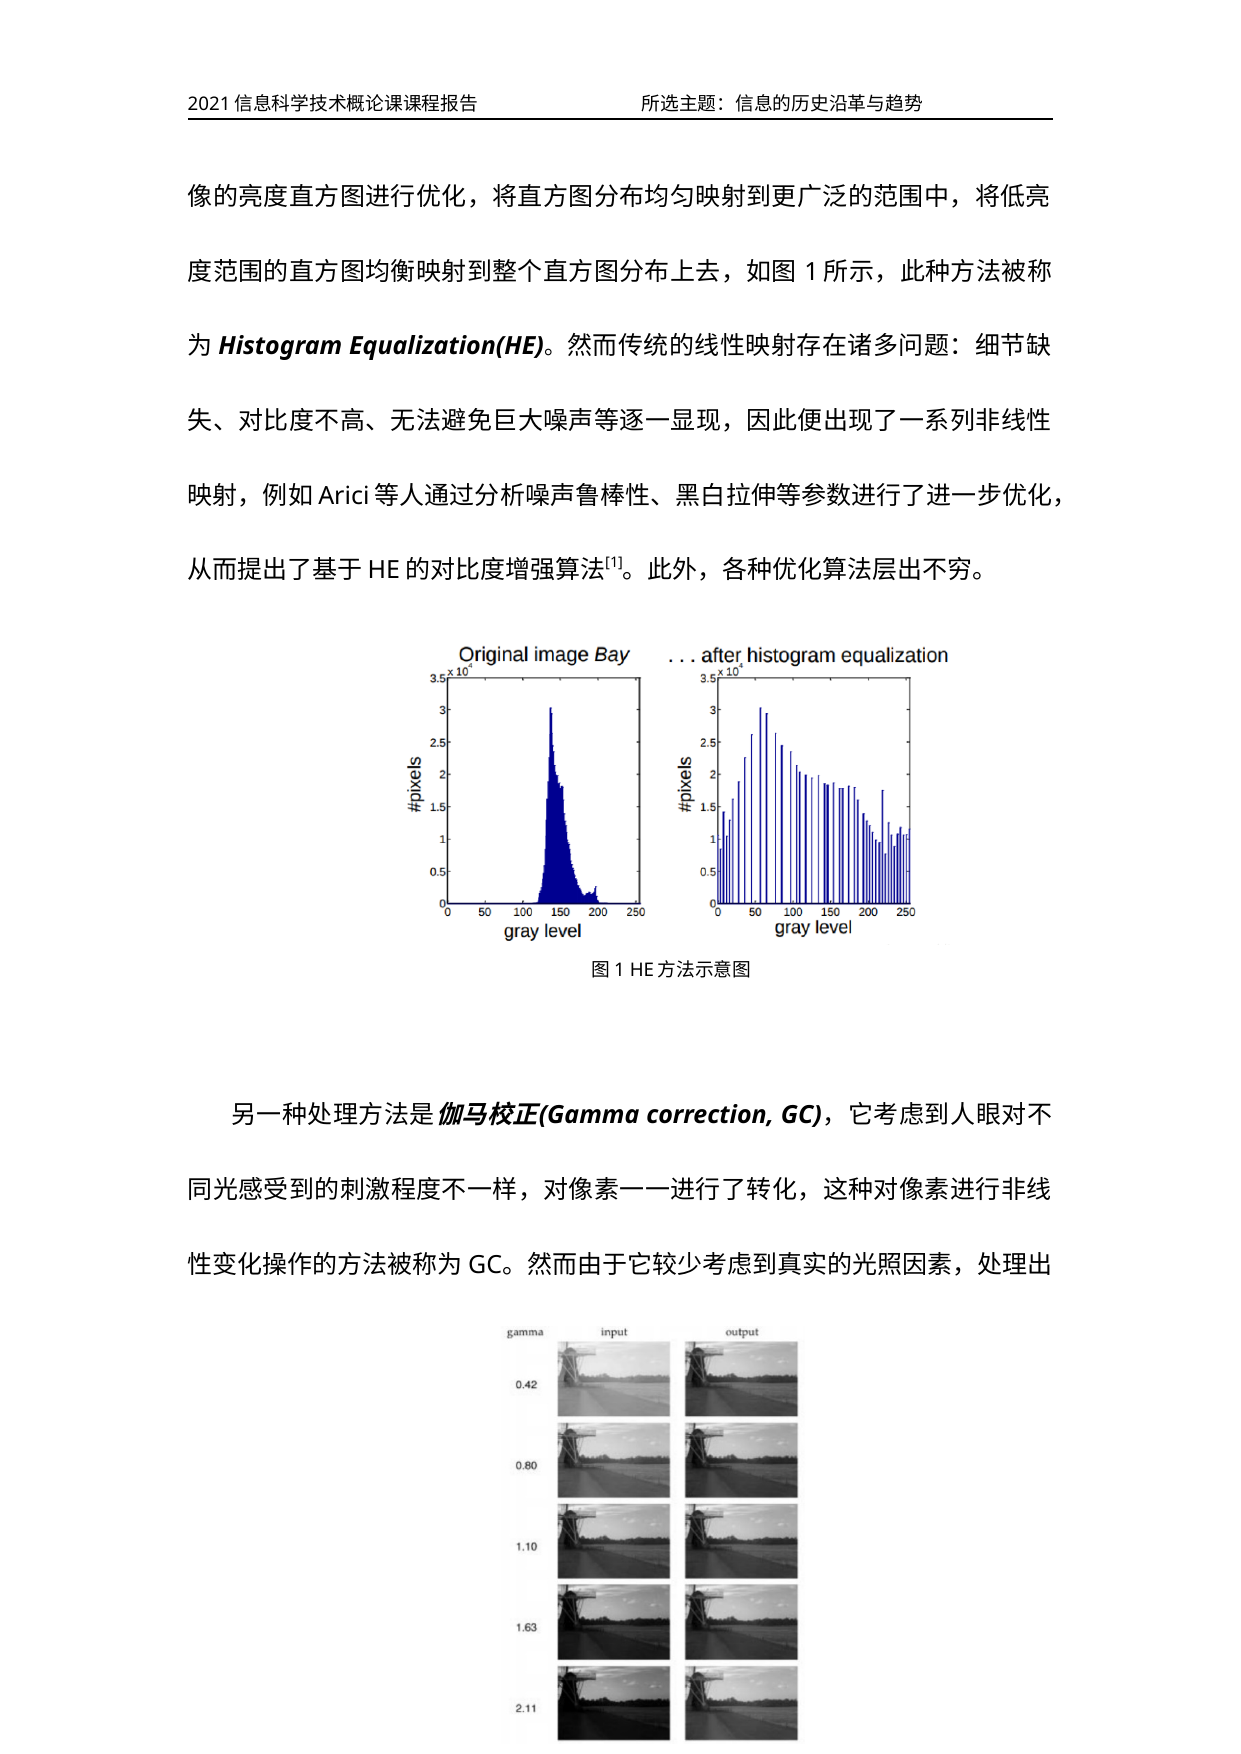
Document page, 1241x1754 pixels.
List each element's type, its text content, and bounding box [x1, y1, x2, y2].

picture [390, 642, 953, 945]
picture [499, 1326, 806, 1744]
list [187, 162, 1053, 600]
